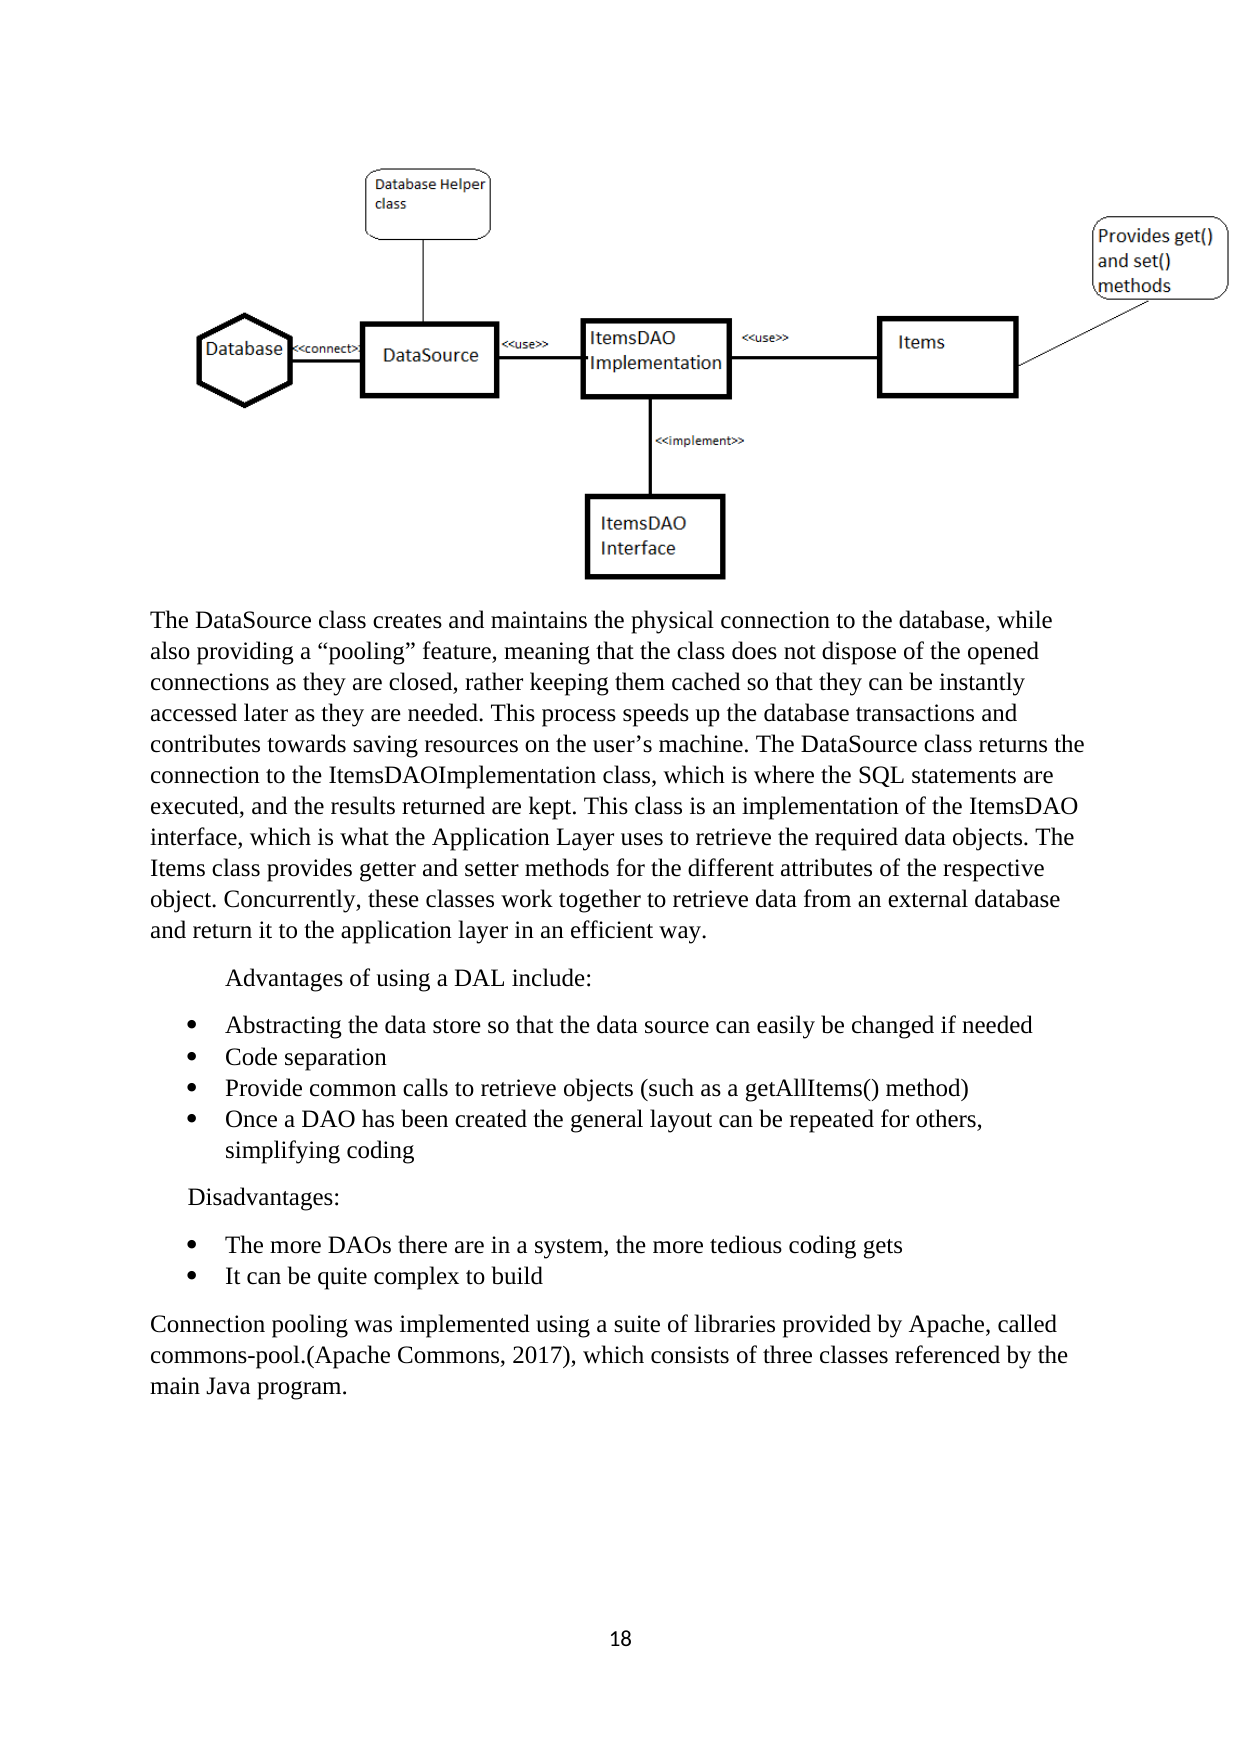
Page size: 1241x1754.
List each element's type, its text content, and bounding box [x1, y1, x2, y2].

text Disadvantages: [150, 1182, 1090, 1211]
list Once a DAO has been created the general layout can be repeated for others, simplifying coding [187, 1104, 1090, 1163]
text Advantages of using a DAL include: [150, 963, 1090, 992]
list The more DAOs there are in a system, the more tedious coding gets [187, 1230, 1090, 1259]
text Connection pooling was implemented using a suite of libraries provided by Apache, called commons-pool.(Apache Commons, 2017), which consists of three classes referenced by the main Java program. [150, 1309, 1090, 1400]
text The DataSource class creates and maintains the physical connection to the database, while also providing a “pooling” feature, meaning that the class does not dispose of the opened connections as they are closed, rather keeping them cached so that they can be instantly accessed later as they are needed. This process speeds up the database transactions and contributes towards saving resources on the user’s machine. The DataSource class returns the connection to the ItemsDAOImplementation class, which is where the SQL statements are executed, and the results returned are kept. This class is an implementation of the ItemsDAO interface, which is what the Application Layer uses to retrieve the required data objects. The Items class provides getter and setter methods for the different attributes of the respective object. Concurrently, these classes work together to retrieve data from an external database and return it to the application layer in an efficient way. [150, 605, 1090, 944]
picture [150, 150, 1234, 586]
list It can be quite complex to build [187, 1261, 1090, 1290]
list Provide common calls to retrieve objects (such as a getAllItems() method) [187, 1073, 1090, 1101]
list Abstracting the data store so that the data source can easily be changed if needed [187, 1011, 1090, 1039]
list Code separation [187, 1042, 1090, 1070]
